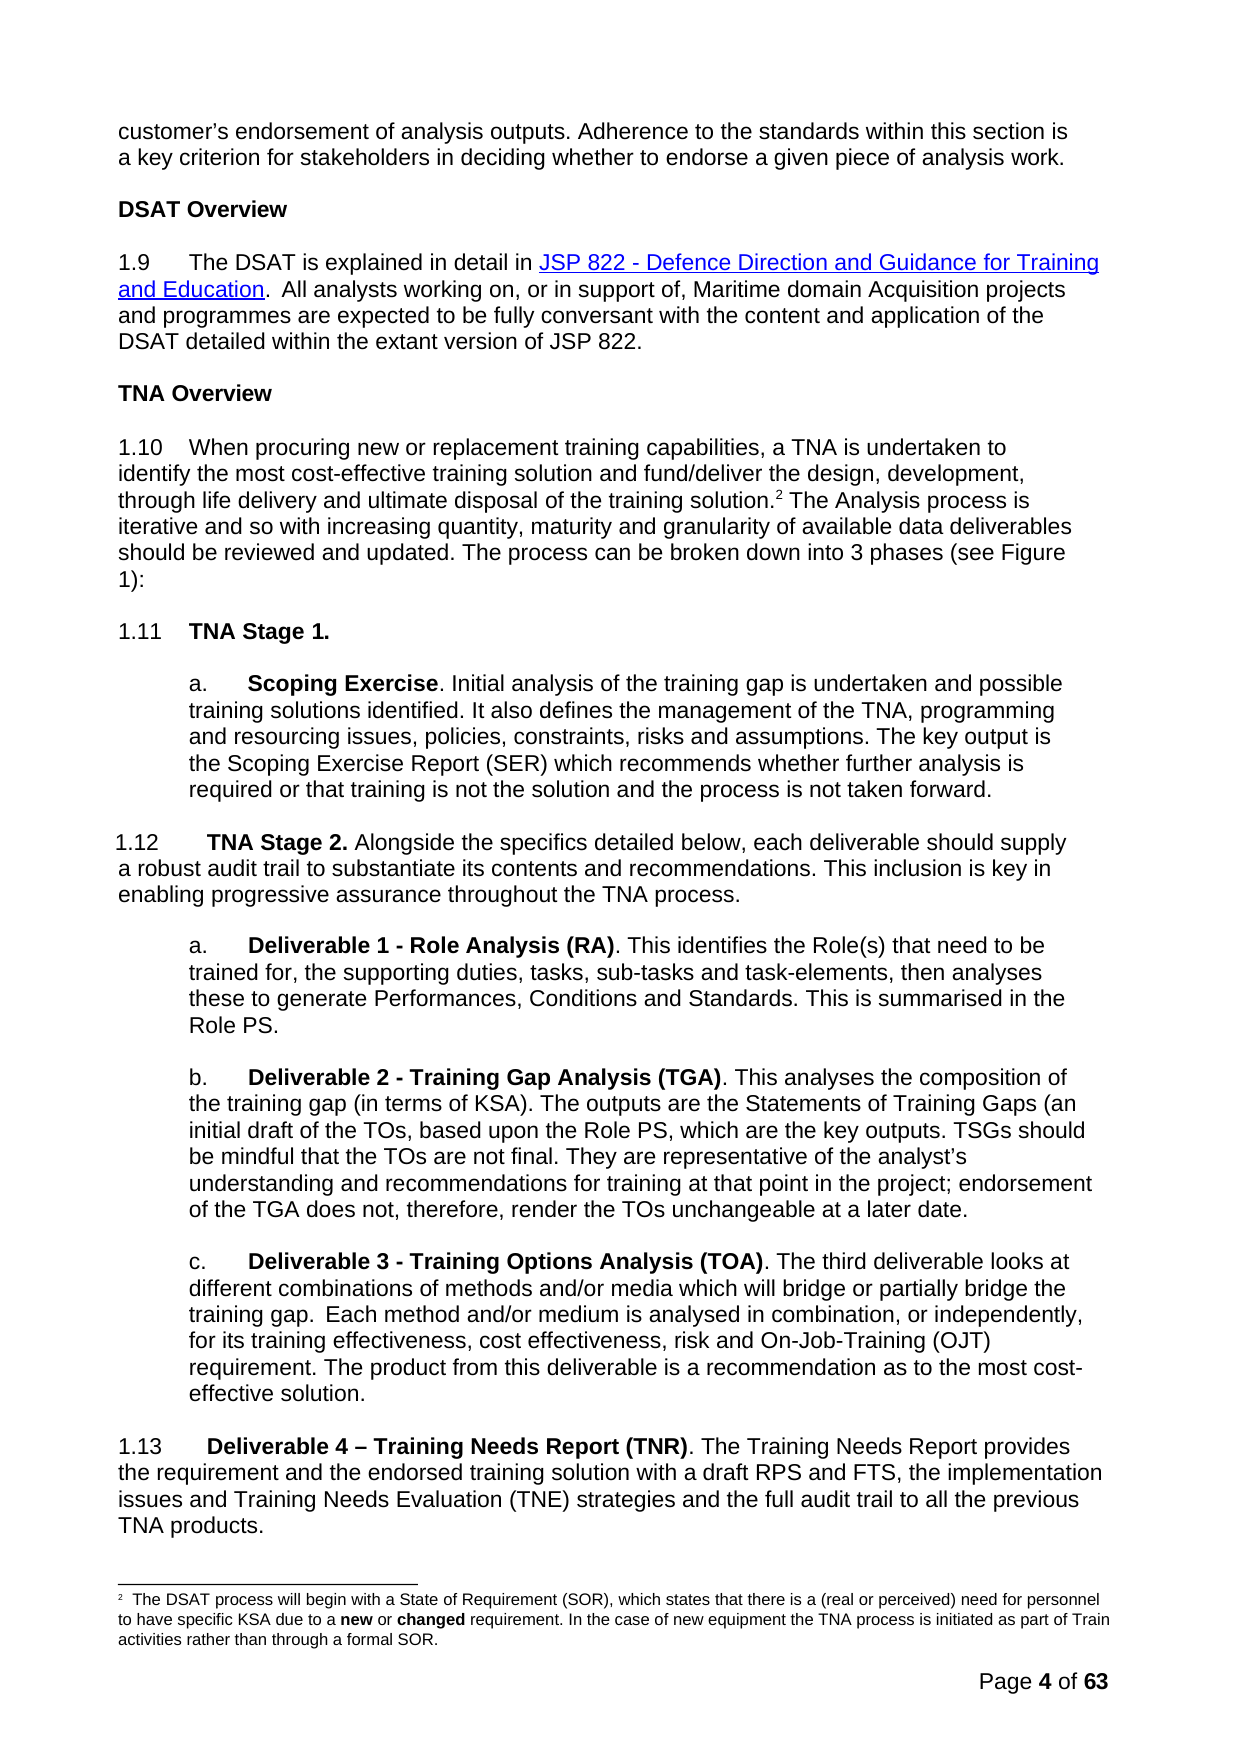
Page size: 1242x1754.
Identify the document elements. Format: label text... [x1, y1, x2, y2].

subtitle DSAT Overview [118, 196, 1148, 222]
subtitle TNA Stage 1. [118, 618, 1148, 644]
list Deliverable 1 - Role Analysis (RA). This identifies the Role(s) that need to be trained for, the supporting duties, tasks, sub-tasks and task-elements, then analyses these to generate Performances, Conditions and Standards. This is summarised in the Role PS. [189, 932, 1066, 1038]
list The DSAT process will begin with a State of Requirement (SOR), which states that there is a (real or perceived) need for personnel to have specific KSA due to a new or changed requirement. In the case of new equipment the TNA process is initiated as part of Train activities rather than through a formal SOR. [118, 1590, 1114, 1648]
list Deliverable 2 - Training Gap Analysis (TGA). This analyses the composition of the training gap (in terms of KSA). The outputs are the Statements of Training Gaps (an initial draft of the TOs, based upon the Role PS, which are the key outputs. TSGs should be mindful that the TOs are not final. They are representative of the analyst’s understanding and recommendations for training at that point in the project; endorsement of the TGA does not, therefore, render the TOs unchangeable at a later date. [189, 1064, 1094, 1222]
subtitle TNA Overview [118, 380, 1148, 406]
list When procuring new or replacement training capabilities, a TNA is undertaken to identify the most cost-effective training solution and fund/deliver the design, development, through life delivery and ultimate disposal of the training solution.2 The Analysis process is iterative and so with increasing quantity, maturity and granularity of available data deliverables should be reviewed and updated. The process can be broken down into 3 phases (see Figure 1): [118, 434, 1083, 592]
list TNA Stage 2. Alongside the specifics detailed below, each deliverable should supply a robust audit trail to substantiate its contents and recommendations. This inclusion is key in enabling progressive assurance throughout the TNA process. [114, 829, 1085, 908]
list The DSAT is explained in detail in JSP 822 - Defence Direction and Guidance for Training and Education. All analysts working on, or in support of, Maritime domain Acquisition projects and programmes are expected to be fully conversant with the content and application of the DSAT detailed within the extant version of JSP 822. [118, 249, 1101, 355]
list Deliverable 4 – Training Needs Report (TNR). The Training Needs Report provides the requirement and the endorsed training solution with a draft RPS and FTS, the implementation issues and Training Needs Evaluation (TNE) strategies and the full audit trail to all the previous TNA products. [118, 1433, 1104, 1538]
list Scoping Exercise. Initial analysis of the training gap is undertaken and possible training solutions identified. It also defines the management of the TNA, programming and resourcing issues, policies, constraints, risks and assumptions. The key output is the Scoping Exercise Report (SER) which recommends whether further analysis is required or that training is not the solution and the process is not taken forward. [189, 670, 1064, 802]
text customer’s endorsement of analysis outputs. Adherence to the standards within this section is a key criterion for stakeholders in deciding whether to endorse a given piece of analysis work. [118, 118, 1073, 170]
list Deliverable 3 - Training Options Analysis (TOA). The third deliverable looks at different combinations of methods and/or media which will bridge or partially bridge the training gap. Each method and/or medium is analysed in combination, or independently, for its training effectiveness, cost effectiveness, risk and On-Job-Training (OJT) requirement. The product from this deliverable is a recommendation as to the most cost- effective solution. [189, 1248, 1084, 1406]
